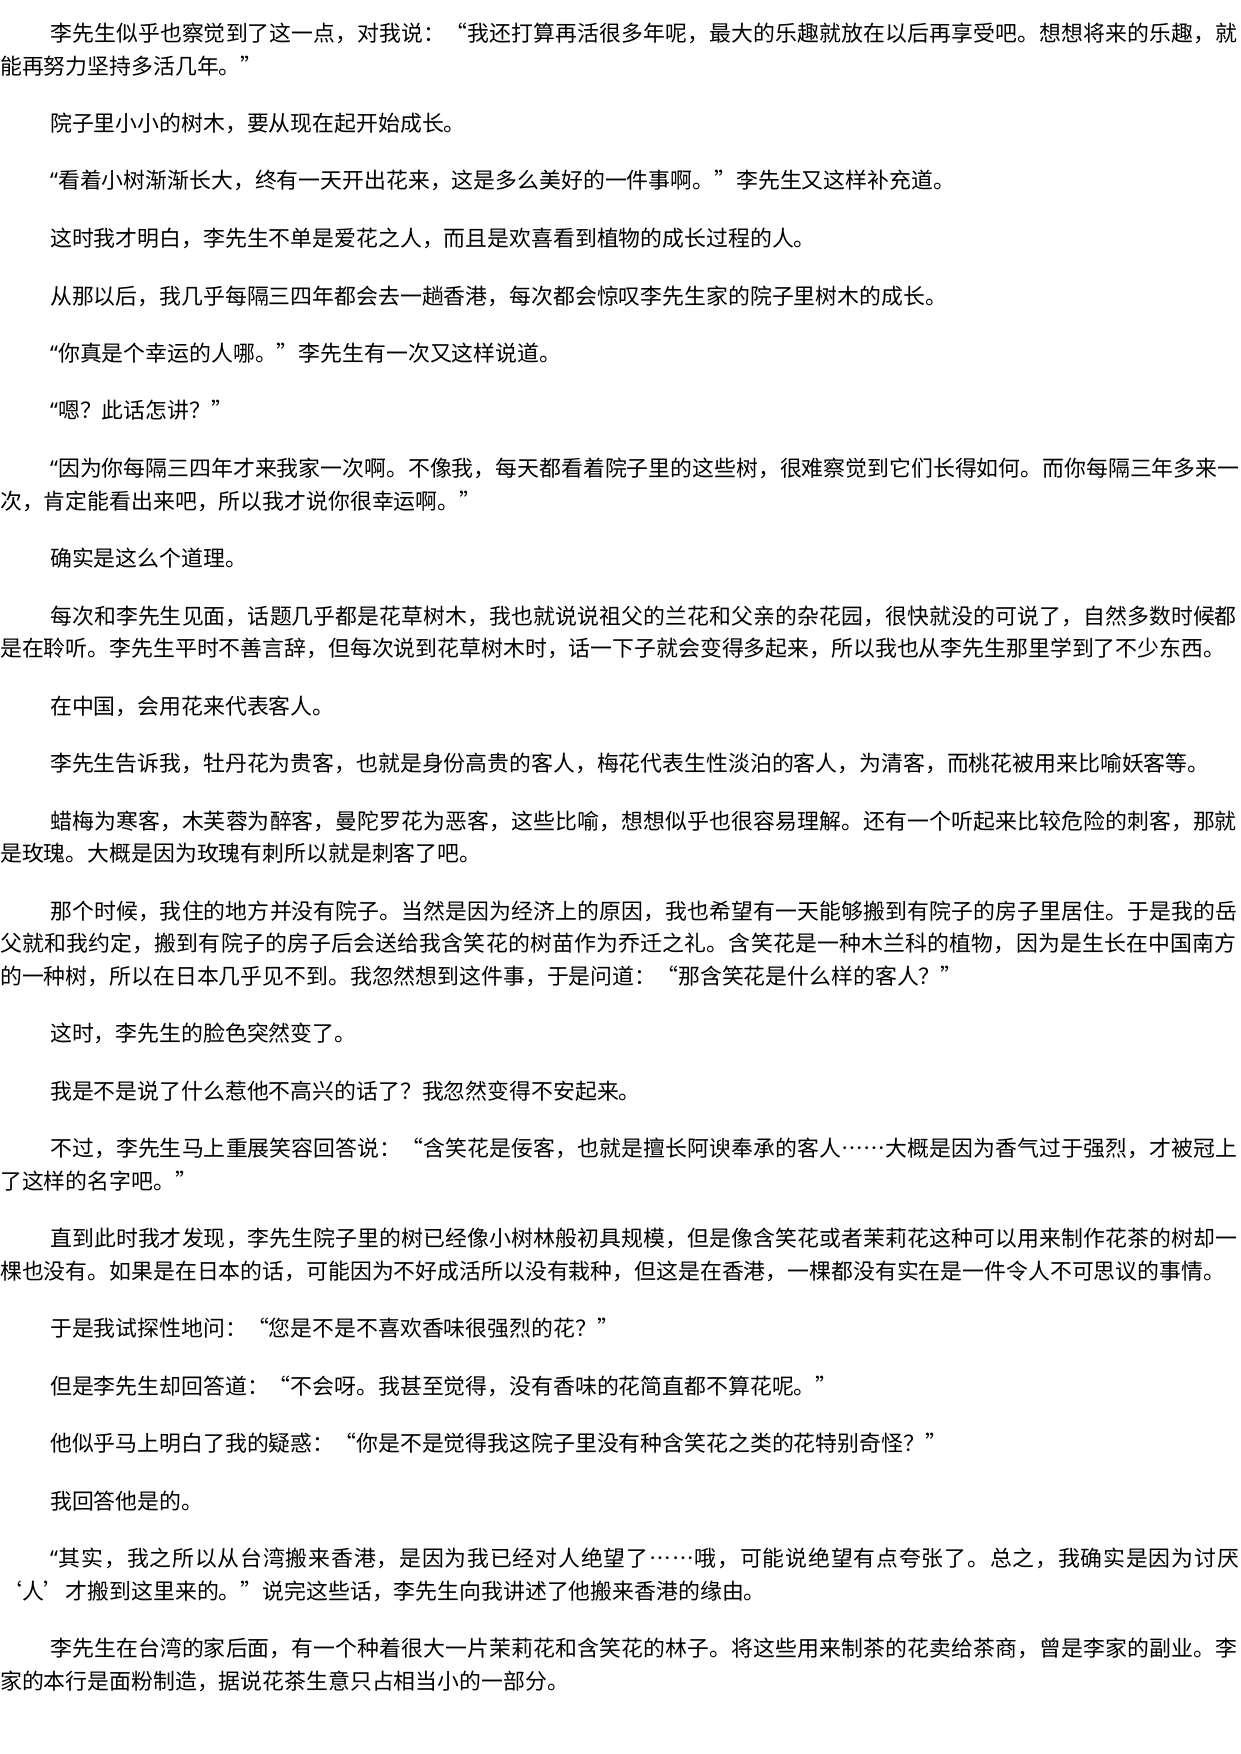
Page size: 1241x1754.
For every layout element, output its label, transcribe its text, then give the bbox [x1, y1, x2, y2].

text 他似乎马上明白了我的疑惑：“你是不是觉得我这院子里没有种含笑花之类的花特别奇怪？” [0, 1426, 1240, 1458]
text 这时我才明白，李先生不单是爱花之人，而且是欢喜看到植物的成长过程的人。 [0, 221, 1240, 253]
text 在中国，会用花来代表客人。 [0, 688, 1240, 721]
text “因为你每隔三四年才来我家一次啊。不像我，每天都看着院子里的这些树，很难察觉到它们长得如何。而你每隔三年多来一次，肯定能看出来吧，所以我才说你很幸运啊。” [0, 451, 1240, 516]
text “其实，我之所以从台湾搬来香港，是因为我已经对人绝望了……哦，可能说绝望有点夸张了。总之，我确实是因为讨厌‘人’才搬到这里来的。”说完这些话，李先生向我讲述了他搬来香港的缘由。 [0, 1541, 1240, 1606]
text 确实是这么个道理。 [0, 541, 1240, 573]
text 这时，李先生的脸色突然变了。 [0, 1016, 1240, 1048]
text 李先生似乎也察觉到了这一点，对我说：“我还打算再活很多年呢，最大的乐趣就放在以后再享受吧。想想将来的乐趣，就能再努力坚持多活几年。” [0, 16, 1240, 81]
text “看着小树渐渐长大，终有一天开出花来，这是多么美好的一件事啊。”李先生又这样补充道。 [0, 163, 1240, 196]
text 但是李先生却回答道：“不会呀。我甚至觉得，没有香味的花简直都不算花呢。” [0, 1368, 1240, 1401]
text 于是我试探性地问：“您是不是不喜欢香味很强烈的花？” [0, 1311, 1240, 1343]
text 不过，李先生马上重展笑容回答说：“含笑花是佞客，也就是擅长阿谀奉承的客人……大概是因为香气过于强烈，才被冠上了这样的名字吧。” [0, 1131, 1240, 1196]
text 李先生告诉我，牡丹花为贵客，也就是身份高贵的客人，梅花代表生性淡泊的客人，为清客，而桃花被用来比喻妖客等。 [0, 746, 1240, 778]
text “嗯？此话怎讲？” [0, 393, 1240, 426]
text 院子里小小的树木，要从现在起开始成长。 [0, 106, 1240, 138]
text 那个时候，我住的地方并没有院子。当然是因为经济上的原因，我也希望有一天能够搬到有院子的房子里居住。于是我的岳父就和我约定，搬到有院子的房子后会送给我含笑花的树苗作为乔迁之礼。含笑花是一种木兰科的植物，因为是生长在中国南方的一种树，所以在日本几乎见不到。我忽然想到这件事，于是问道：“那含笑花是什么样的客人？” [0, 893, 1240, 991]
text 我回答他是的。 [0, 1483, 1240, 1516]
text 我是不是说了什么惹他不高兴的话了？我忽然变得不安起来。 [0, 1073, 1240, 1106]
text 每次和李先生见面，话题几乎都是花草树木，我也就说说祖父的兰花和父亲的杂花园，很快就没的可说了，自然多数时候都是在聆听。李先生平时不善言辞，但每次说到花草树木时，话一下子就会变得多起来，所以我也从李先生那里学到了不少东西。 [0, 598, 1240, 663]
text “你真是个幸运的人哪。”李先生有一次又这样说道。 [0, 336, 1240, 368]
text 从那以后，我几乎每隔三四年都会去一趟香港，每次都会惊叹李先生家的院子里树木的成长。 [0, 278, 1240, 311]
text 李先生在台湾的家后面，有一个种着很大一片茉莉花和含笑花的林子。将这些用来制茶的花卖给茶商，曾是李家的副业。李家的本行是面粉制造，据说花茶生意只占相当小的一部分。 [0, 1631, 1240, 1696]
text 直到此时我才发现，李先生院子里的树已经像小树林般初具规模，但是像含笑花或者茉莉花这种可以用来制作花茶的树却一棵也没有。如果是在日本的话，可能因为不好成活所以没有栽种，但这是在香港，一棵都没有实在是一件令人不可思议的事情。 [0, 1221, 1240, 1286]
text 蜡梅为寒客，木芙蓉为醉客，曼陀罗花为恶客，这些比喻，想想似乎也很容易理解。还有一个听起来比较危险的刺客，那就是玫瑰。大概是因为玫瑰有刺所以就是刺客了吧。 [0, 803, 1240, 868]
